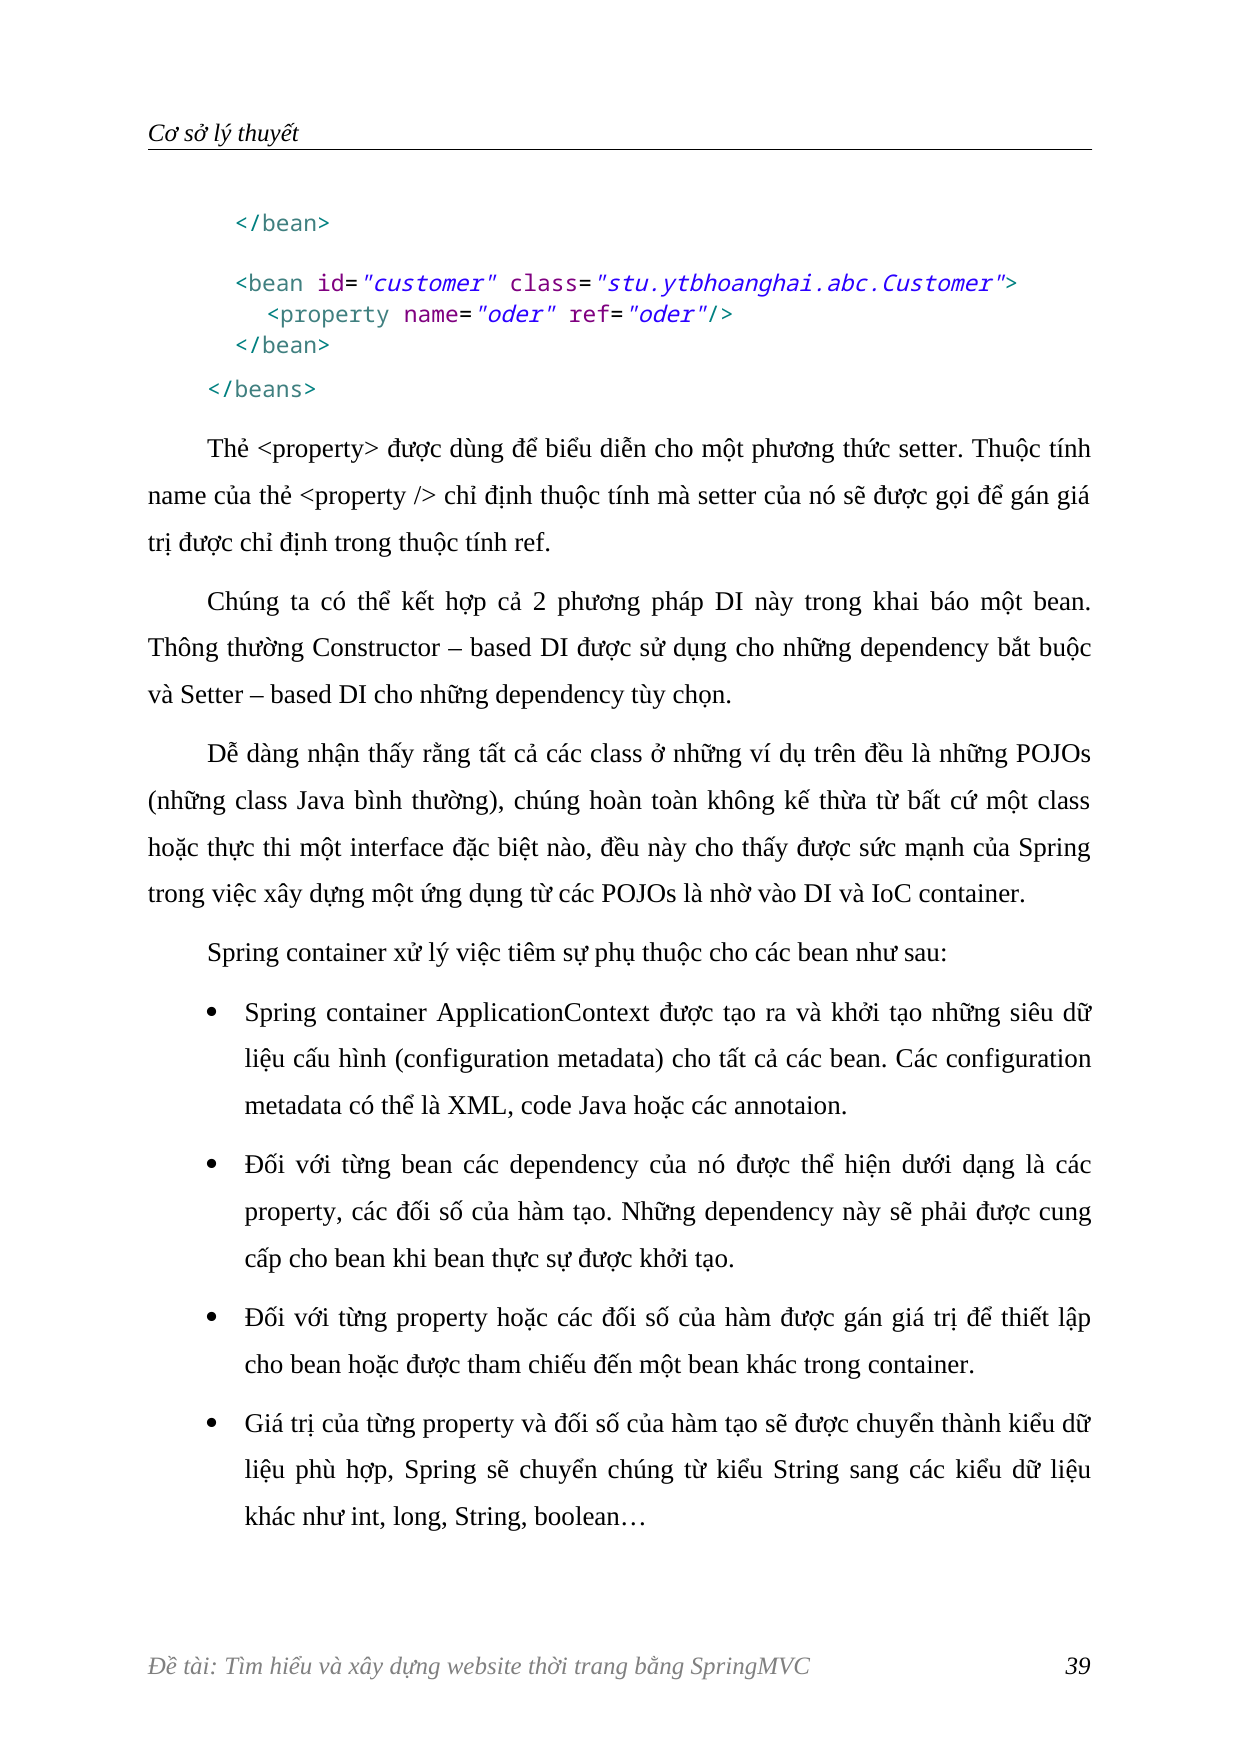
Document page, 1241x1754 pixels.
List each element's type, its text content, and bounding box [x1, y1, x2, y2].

text Chúng ta có thể kết hợp cả 2 phương pháp DI này trong khai báo một bean. Thông thường Constructor – based DI được sử dụng cho những dependency bắt buộc và Setter – based DI cho những dependency tùy chọn. [148, 585, 1092, 709]
list Đối với từng property hoặc các đối số của hàm được gán giá trị để thiết lập cho bean hoặc được tham chiếu đến một bean khác trong container. [207, 1301, 1092, 1379]
list Đối với từng bean các dependency của nó được thể hiện dưới dạng là các property, các đối số của hàm tạo. Những dependency này sẽ phải được cung cấp cho bean khi bean thực sự được khởi tạo. [207, 1148, 1092, 1273]
text </bean> [148, 207, 1092, 238]
list Spring container ApplicationContext được tạo ra và khởi tạo những siêu dữ liệu cấu hình (configuration metadata) cho tất cả các bean. Các configuration metadata có thể là XML, code Java hoặc các annotaion. [207, 996, 1092, 1120]
text Thẻ <property> được dùng để biểu diễn cho một phương thức setter. Thuộc tính name của thẻ <property /> chỉ định thuộc tính mà setter của nó sẽ được gọi để gán giá trị được chỉ định trong thuộc tính ref. [148, 432, 1092, 557]
text <property name="oder" ref="oder"/> [148, 298, 1092, 329]
text Spring container xử lý việc tiêm sự phụ thuộc cho các bean như sau: [148, 937, 1092, 968]
text <bean id="customer" class="stu.ytbhoanghai.abc.Customer"> [148, 267, 1092, 298]
text Dễ dàng nhận thấy rằng tất cả các class ở những ví dụ trên đều là những POJOs (những class Java bình thường), chúng hoàn toàn không kế thừa từ bất cứ một class hoặc thực thi một interface đặc biệt nào, đều này cho thấy được sức mạnh của Spring trong việc xây dựng một ứng dụng từ các POJOs là nhờ vào DI và IoC container. [148, 737, 1092, 908]
text </bean> [148, 329, 1092, 361]
list Giá trị của từng property và đối số của hàm tạo sẽ được chuyển thành kiểu dữ liệu phù hợp, Spring sẽ chuyển chúng từ kiểu String sang các kiểu dữ liệu khác như int, long, String, boolean… [207, 1407, 1092, 1531]
text </beans> [148, 373, 1092, 404]
